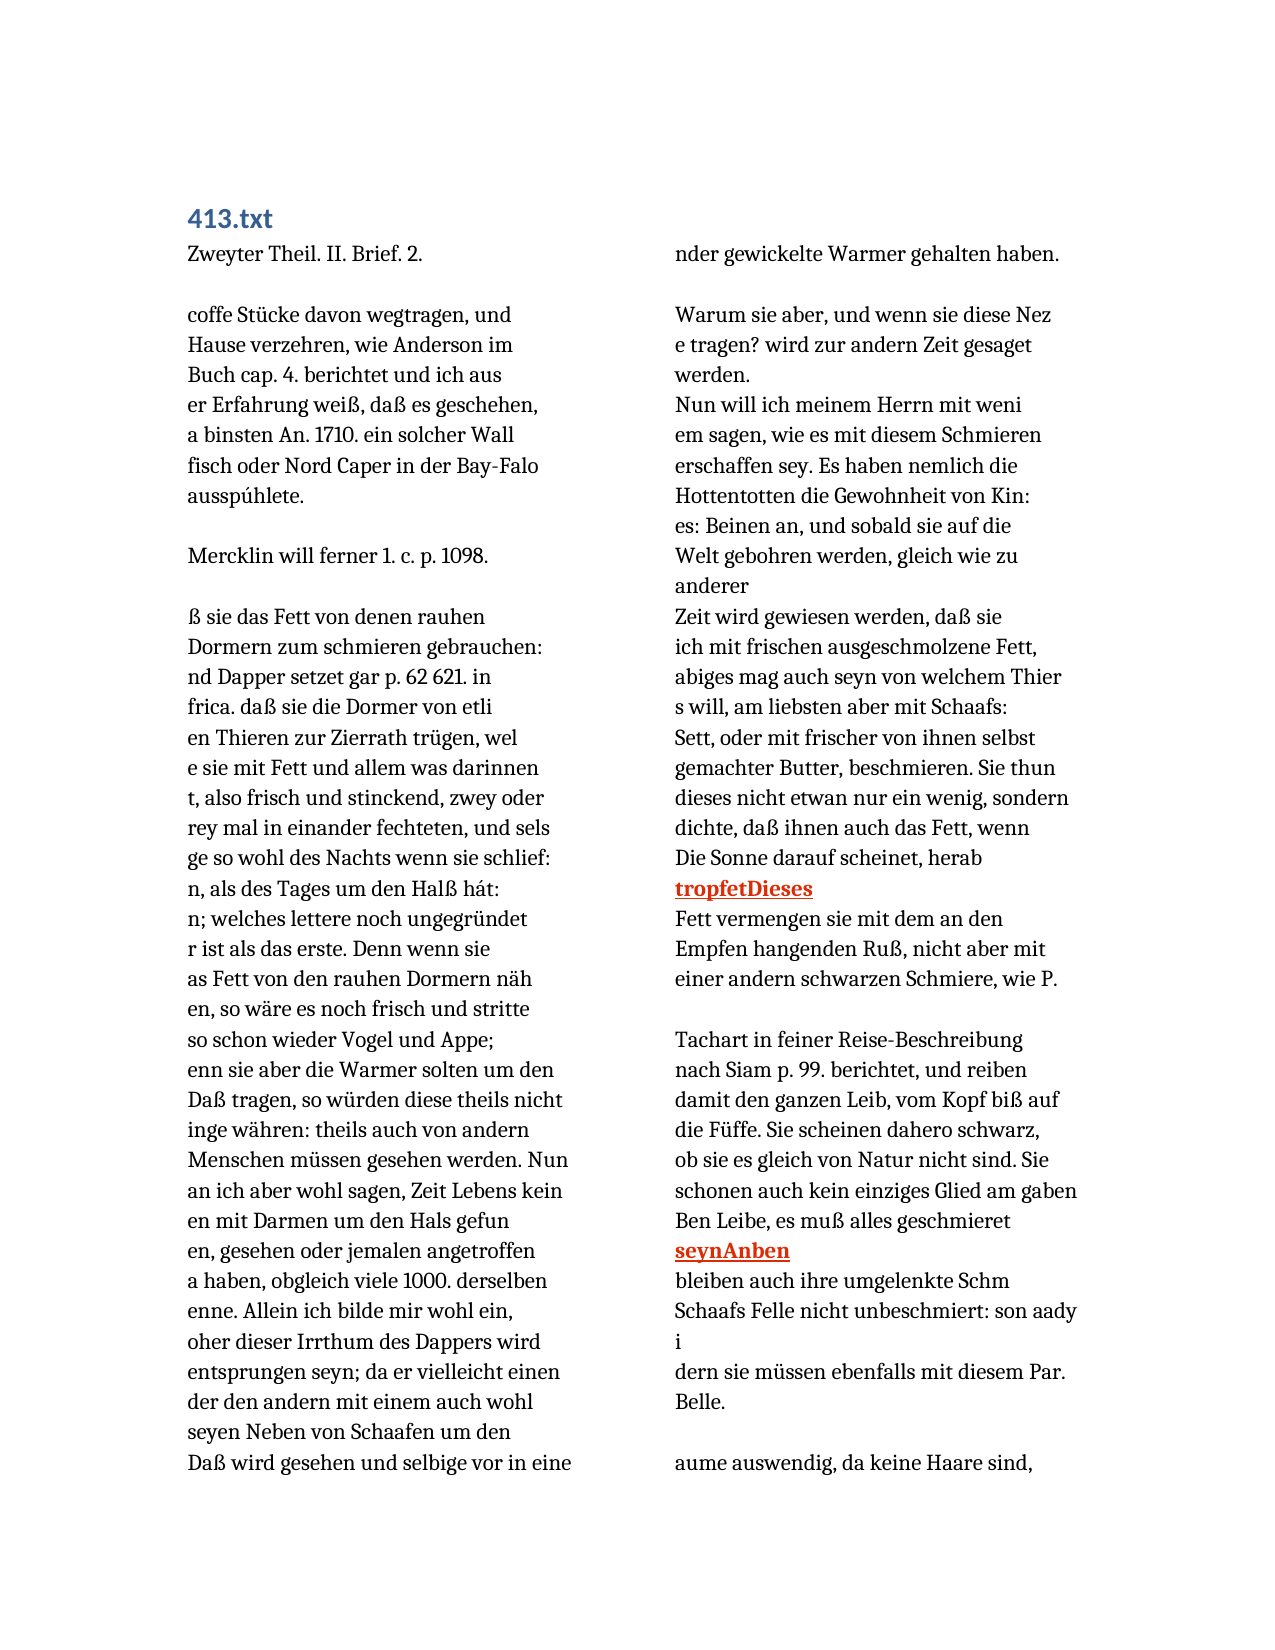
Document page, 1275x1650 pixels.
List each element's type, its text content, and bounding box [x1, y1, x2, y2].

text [187, 241, 600, 1476]
subtitle 413.txt [187, 200, 600, 236]
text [675, 241, 1087, 1476]
